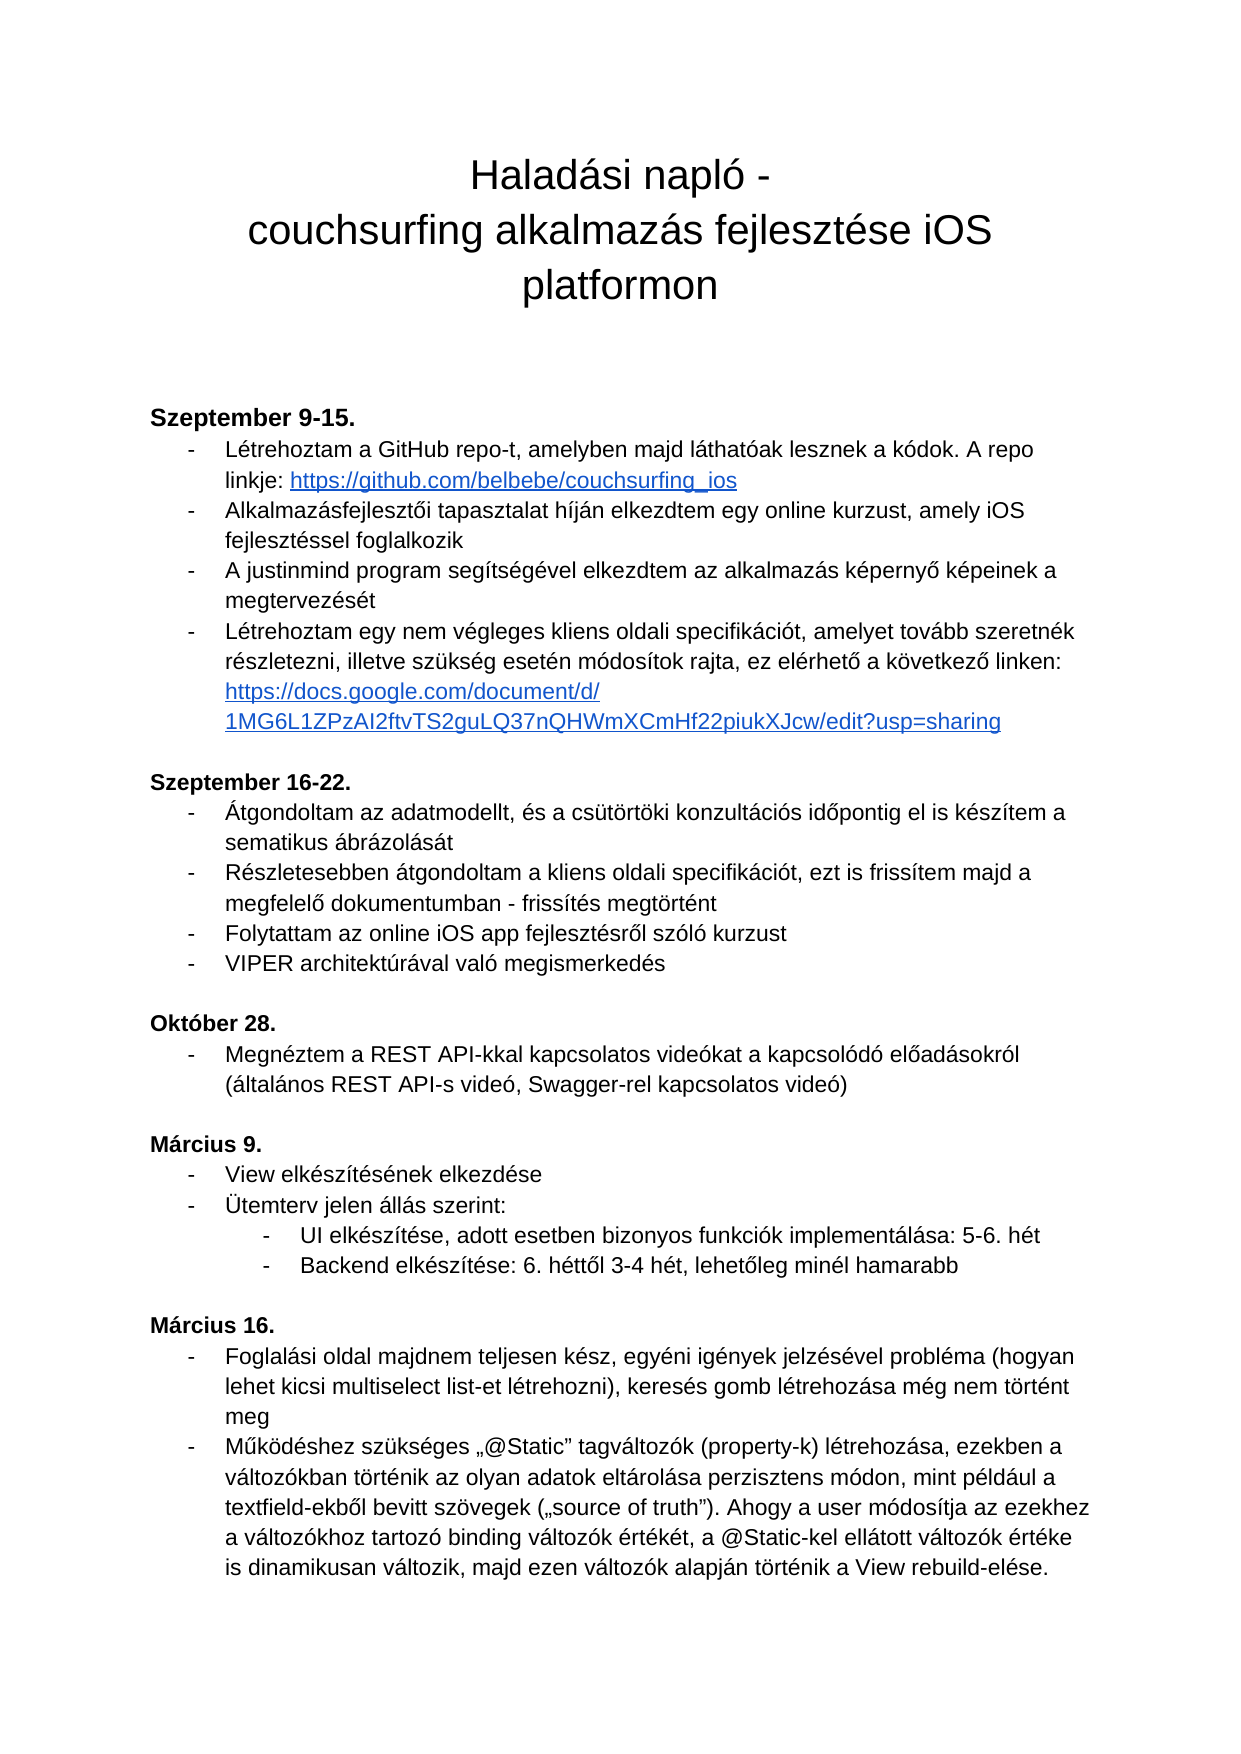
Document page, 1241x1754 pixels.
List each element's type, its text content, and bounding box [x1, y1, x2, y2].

list Foglalási oldal majdnem teljesen kész, egyéni igények jelzésével probléma (hogyan lehet kicsi multiselect list-et létrehozni), keresés gomb létrehozása még nem történt meg [187, 1343, 1090, 1429]
list Alkalmazásfejlesztői tapasztalat híján elkezdtem egy online kurzust, amely iOS fejlesztéssel foglalkozik [187, 497, 1090, 553]
list Részletesebben átgondoltam a kliens oldali specifikációt, ezt is frissítem majd a megfelelő dokumentumban - frissítés megtörtént [187, 859, 1090, 916]
list VIPER architektúrával való megismerkedés [187, 950, 1090, 976]
list Létrehoztam a GitHub repo-t, amelyben majd láthatóak lesznek a kódok. A repo linkje: https://github.com/belbebe/couchsurfing_ios [187, 436, 1090, 493]
list A justinmind program segítségével elkezdtem az alkalmazás képernyő képeinek a megtervezését [187, 557, 1090, 614]
text Szeptember 9-15. [150, 403, 1090, 432]
text Március 16. [150, 1312, 1090, 1339]
text https://docs.google.com/document/d/1MG6L1ZPzAI2ftvTS2guLQ37nQHWmXCmHf22piukXJcw/edit?usp=sharing [225, 678, 1090, 735]
text Szeptember 16-22. [150, 769, 1090, 795]
text Március 9. [150, 1131, 1090, 1158]
text Haladási napló - [150, 150, 1090, 198]
list Ütemterv jelen állás szerint: [187, 1192, 1090, 1218]
list Megnéztem a REST API-kkal kapcsolatos videókat a kapcsolódó előadásokról (általános REST API-s videó, Swagger-rel kapcsolatos videó) [187, 1041, 1090, 1097]
list UI elkészítése, adott esetben bizonyos funkciók implementálása: 5-6. hét [262, 1222, 1090, 1248]
list Létrehoztam egy nem végleges kliens oldali specifikációt, amelyet tovább szeretnék részletezni, illetve szükség esetén módosítok rajta, ez elérhető a következő linken: [187, 618, 1090, 674]
text Október 28. [150, 1010, 1090, 1037]
list Átgondoltam az adatmodellt, és a csütörtöki konzultációs időpontig el is készítem a sematikus ábrázolását [187, 799, 1090, 856]
list View elkészítésének elkezdése [187, 1161, 1090, 1188]
text couchsurfing alkalmazás fejlesztése iOS platformon [150, 205, 1090, 308]
list Működéshez szükséges „@Static” tagváltozók (property-k) létrehozása, ezekben a változókban történik az olyan adatok eltárolása perzisztens módon, mint például a textfield-ekből bevitt szövegek („source of truth”). Ahogy a user módosítja az ezekhez a változókhoz tartozó binding változók értékét, a @Static-kel ellátott változók értéke is dinamikusan változik, majd ezen változók alapján történik a View rebuild-elése. [187, 1433, 1090, 1581]
list Folytattam az online iOS app fejlesztésről szóló kurzust [187, 920, 1090, 946]
list Backend elkészítése: 6. héttől 3-4 hét, lehetőleg minél hamarabb [262, 1252, 1090, 1278]
